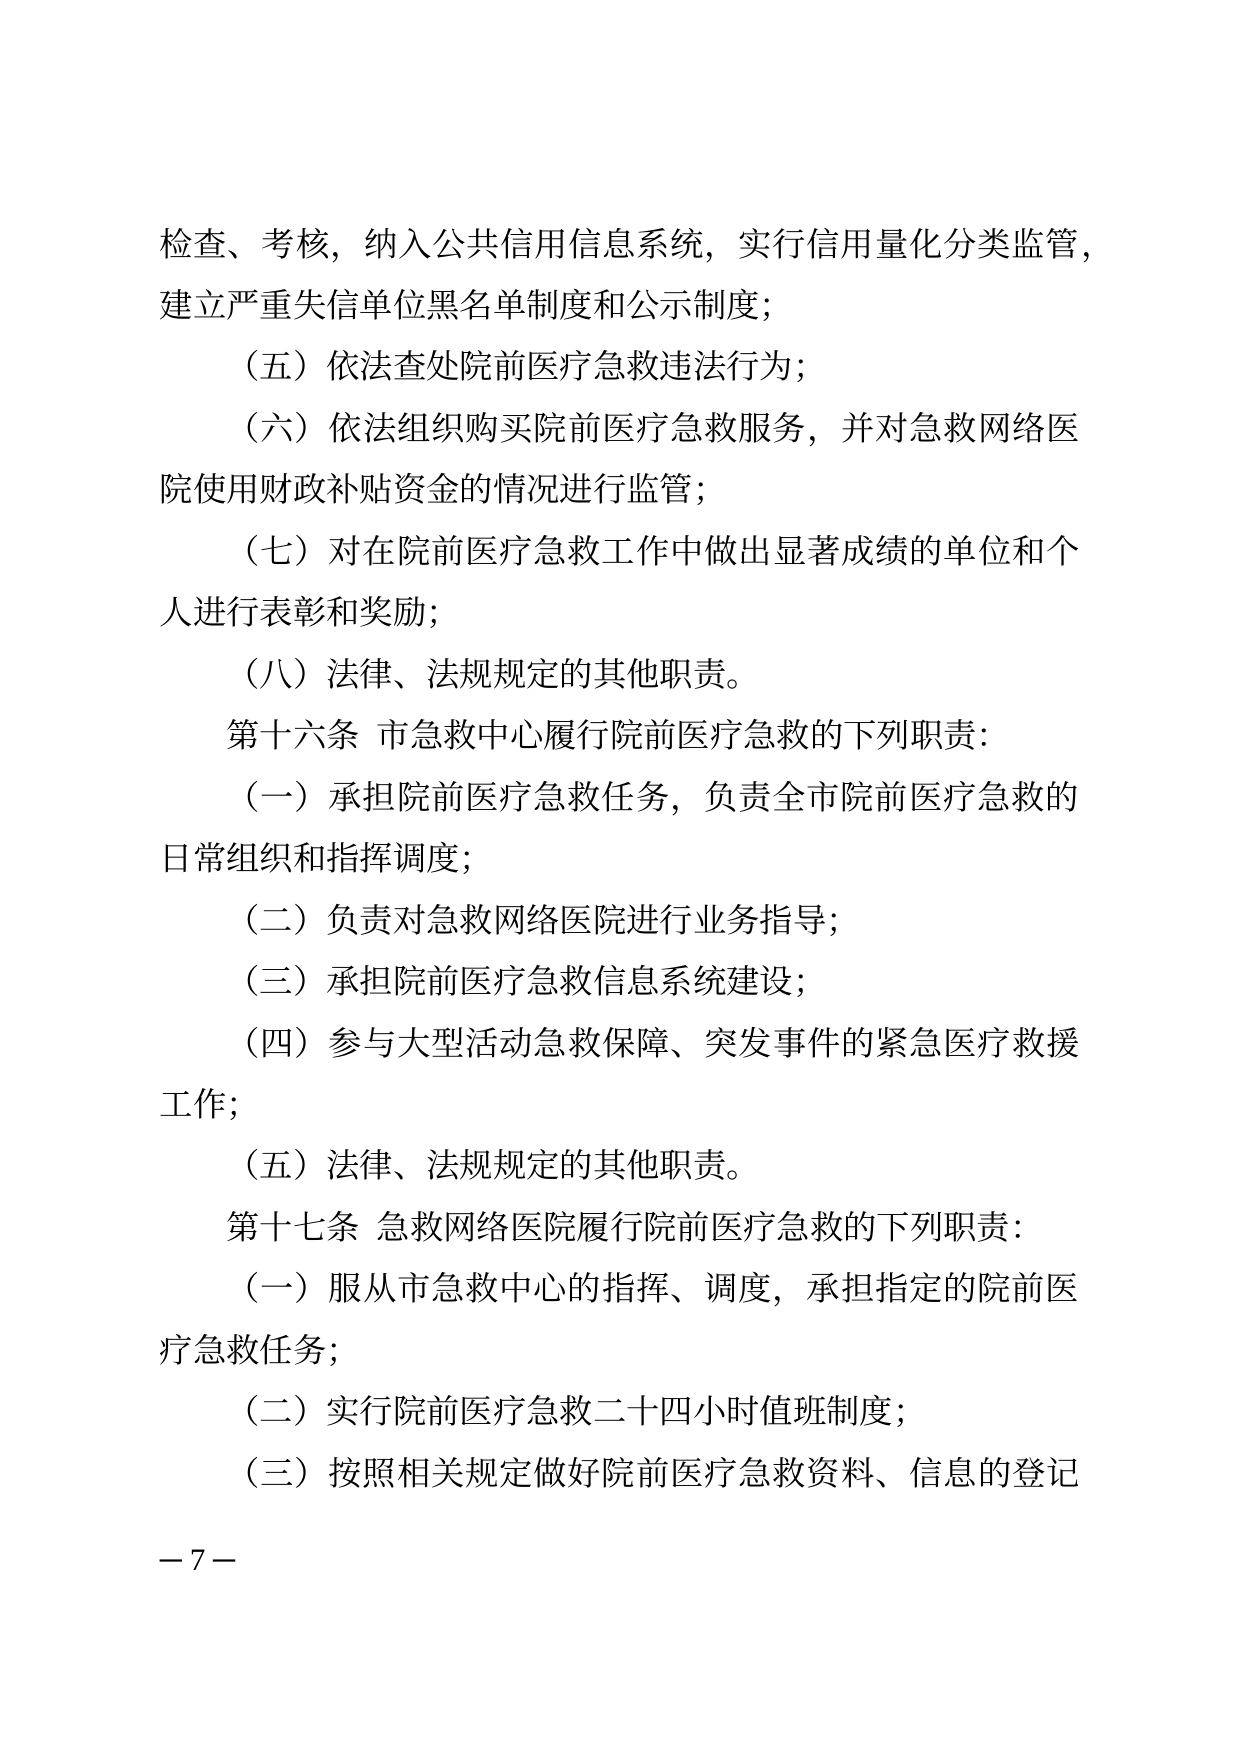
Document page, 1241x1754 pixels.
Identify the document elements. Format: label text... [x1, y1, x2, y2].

text 第十七条 急救网络医院履行院前医疗急救的下列职责： [159, 1190, 1081, 1252]
text （三）承担院前医疗急救信息系统建设； [159, 944, 1081, 1006]
text （二）实行院前医疗急救二十四小时值班制度； [159, 1374, 1081, 1436]
text （四）参与大型活动急救保障、突发事件的紧急医疗救援工作； [159, 1006, 1081, 1129]
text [159, 207, 1081, 330]
text （六）依法组织购买院前医疗急救服务，并对急救网络医院使用财政补贴资金的情况进行监管； [159, 391, 1081, 514]
text （八）法律、法规规定的其他职责。 [159, 637, 1081, 698]
text （一）服从市急救中心的指挥、调度，承担指定的院前医疗急救任务； [159, 1252, 1081, 1374]
text （一）承担院前医疗急救任务，负责全市院前医疗急救的日常组织和指挥调度； [159, 760, 1081, 883]
text 第十六条 市急救中心履行院前医疗急救的下列职责： [159, 698, 1081, 760]
text （五）法律、法规规定的其他职责。 [159, 1129, 1081, 1190]
text （五）依法查处院前医疗急救违法行为； [159, 330, 1081, 391]
text （七）对在院前医疗急救工作中做出显著成绩的单位和个人进行表彰和奖励； [159, 514, 1081, 637]
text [159, 1436, 1081, 1497]
text （二）负责对急救网络医院进行业务指导； [159, 883, 1081, 944]
